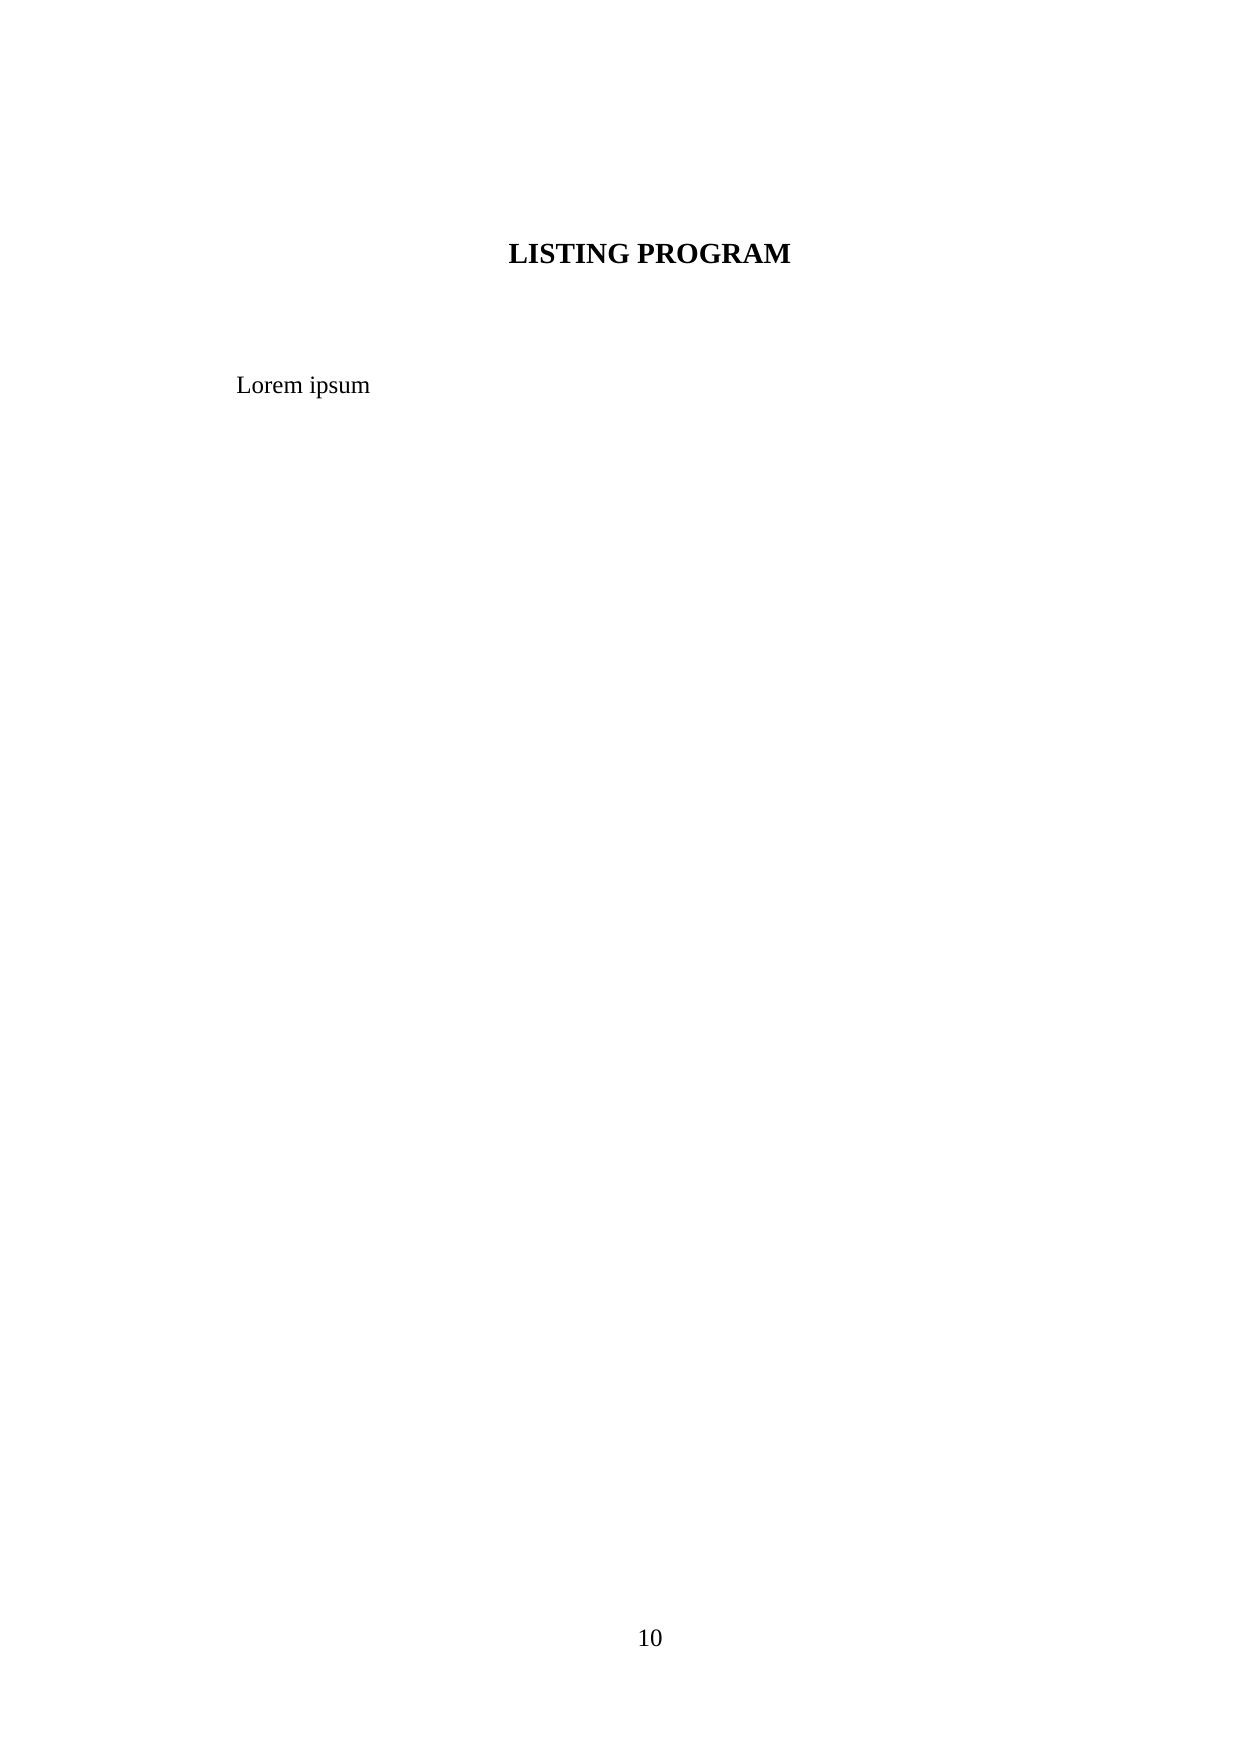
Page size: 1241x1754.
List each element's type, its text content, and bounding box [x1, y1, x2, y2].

subtitle LISTING PROGRAM [236, 236, 1063, 270]
text Lorem ipsum [236, 370, 1063, 399]
